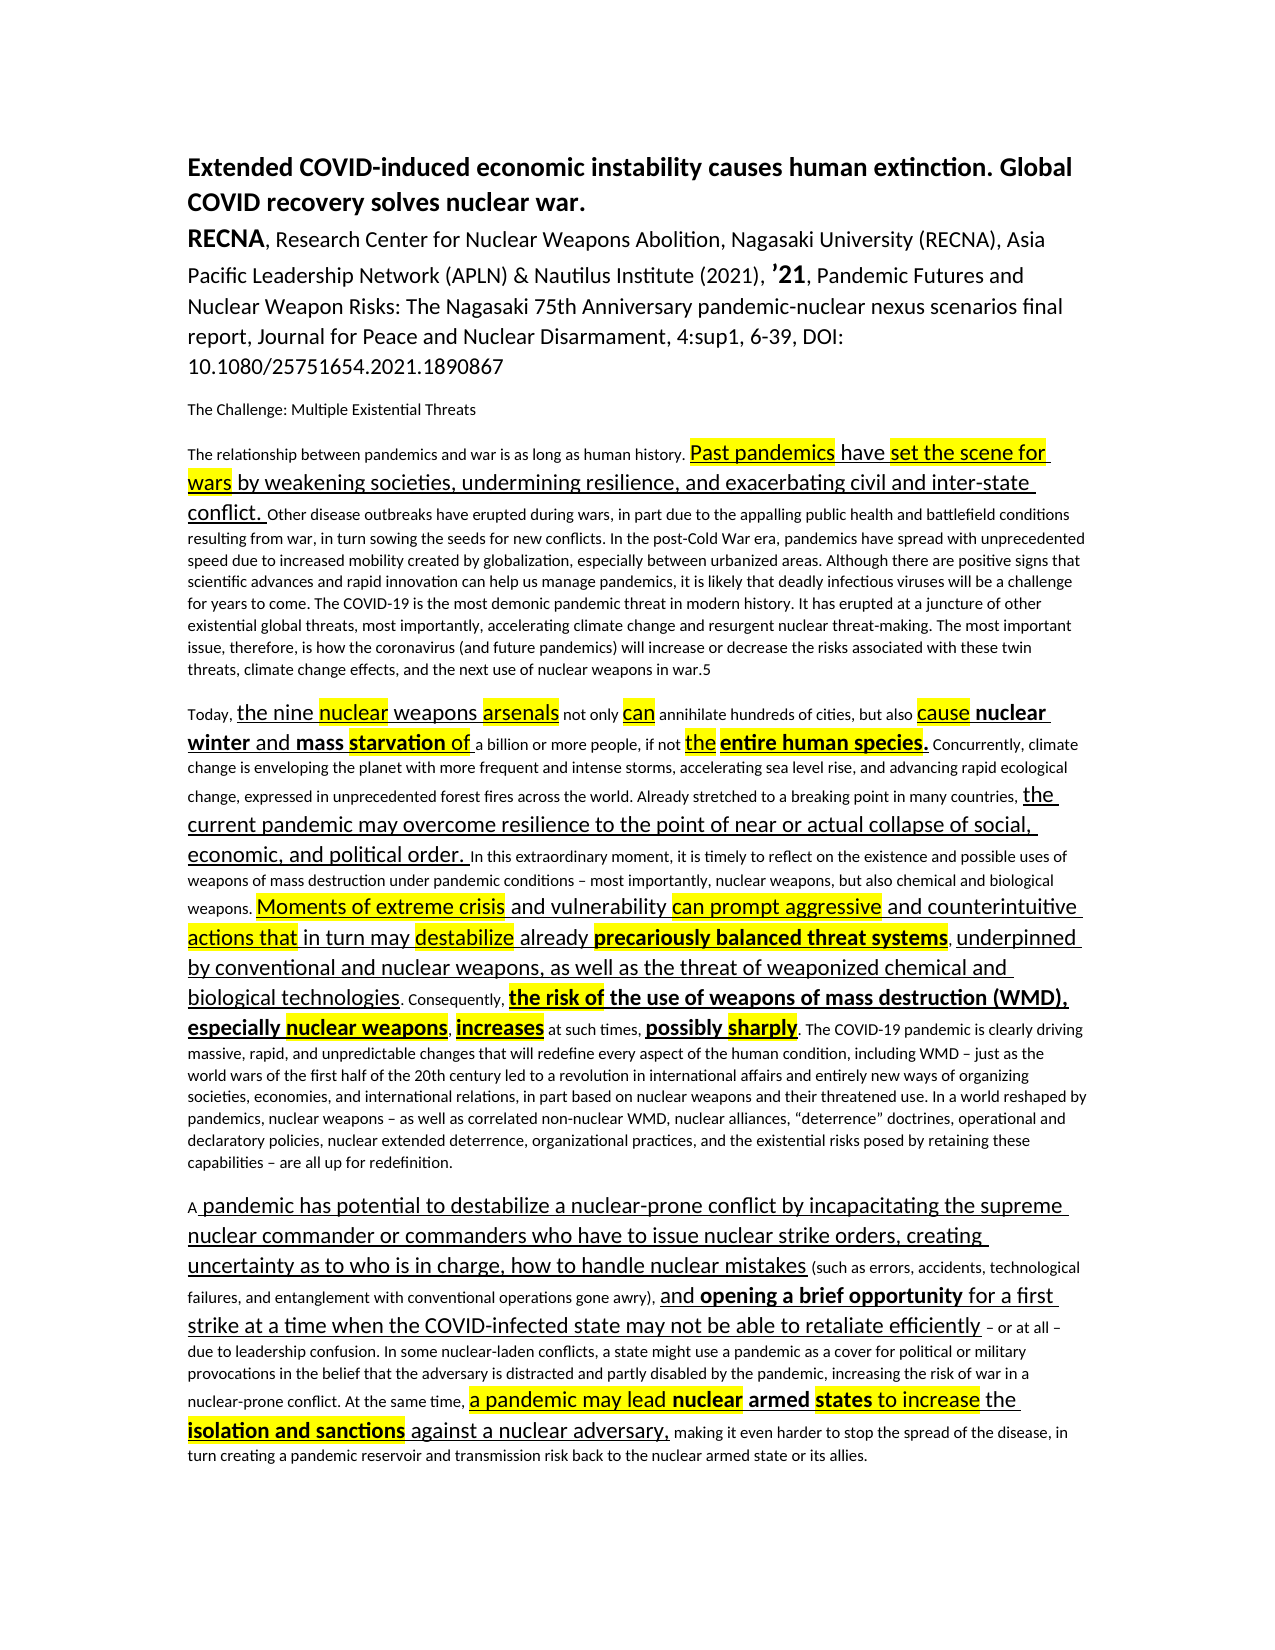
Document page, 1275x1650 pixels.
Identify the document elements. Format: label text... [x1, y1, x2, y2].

text The Challenge: Multiple Existential Threats [187, 399, 1087, 420]
text A pandemic has potential to destabilize a nuclear-prone conflict by incapacitating the supreme nuclear commander or commanders who have to issue nuclear strike orders, creating uncertainty as to who is in charge, how to handle nuclear mistakes (such as errors, accidents, technological failures, and entanglement with conventional operations gone awry), and opening a brief opportunity for a first strike at a time when the COVID-infected state may not be able to retaliate efficiently – or at all – due to leadership confusion. In some nuclear-laden conflicts, a state might use a pandemic as a cover for political or military provocations in the belief that the adversary is distracted and partly disabled by the pandemic, increasing the risk of war in a nuclear-prone conflict. At the same time, a pandemic may lead nuclear armed states to increase the isolation and sanctions against a nuclear adversary, making it even harder to stop the spread of the disease, in turn creating a pandemic reservoir and transmission risk back to the nuclear armed state or its allies. [187, 1191, 1087, 1466]
text RECNA, Research Center for Nuclear Weapons Abolition, Nagasaki University (RECNA), Asia Pacific Leadership Network (APLN) & Nautilus Institute (2021), ’21, Pandemic Futures and Nuclear Weapon Risks: The Nagasaki 75th Anniversary pandemic-nuclear nexus scenarios final report, Journal for Peace and Nuclear Disarmament, 4:sup1, 6-39, DOI: 10.1080/25751654.2021.1890867 [187, 221, 1087, 381]
text Today, the nine nuclear weapons arsenals not only can annihilate hundreds of cities, but also cause nuclear winter and mass starvation of a billion or more people, if not the entire human species. Concurrently, climate change is enveloping the planet with more frequent and intense storms, accelerating sea level rise, and advancing rapid ecological change, expressed in unprecedented forest fires across the world. Already stretched to a breaking point in many countries, the current pandemic may overcome resilience to the point of near or actual collapse of social, economic, and political order. In this extraordinary moment, it is timely to reflect on the existence and possible uses of weapons of mass destruction under pandemic conditions – most importantly, nuclear weapons, but also chemical and biological weapons. Moments of extreme crisis and vulnerability can prompt aggressive and counterintuitive actions that in turn may destabilize already precariously balanced threat systems, underpinned by conventional and nuclear weapons, as well as the threat of weaponized chemical and biological technologies. Consequently, the risk of the use of weapons of mass destruction (WMD), especially nuclear weapons, increases at such times, possibly sharply. The COVID-19 pandemic is clearly driving massive, rapid, and unpredictable changes that will redefine every aspect of the human condition, including WMD – just as the world wars of the first half of the 20th century led to a revolution in international affairs and entirely new ways of organizing societies, economies, and international relations, in part based on nuclear weapons and their threatened use. In a world reshaped by pandemics, nuclear weapons – as well as correlated non-nuclear WMD, nuclear alliances, “deterrence” doctrines, operational and declaratory policies, nuclear extended deterrence, organizational practices, and the existential risks posed by retaining these capabilities – are all up for redefinition. [187, 698, 1087, 1173]
subtitle Extended COVID-induced economic instability causes human extinction. Global COVID recovery solves nuclear war. [187, 150, 1087, 219]
text The relationship between pandemics and war is as long as human history. Past pandemics have set the scene for wars by weakening societies, undermining resilience, and exacerbating civil and inter-state conflict. Other disease outbreaks have erupted during wars, in part due to the appalling public health and battlefield conditions resulting from war, in turn sowing the seeds for new conflicts. In the post-Cold War era, pandemics have spread with unprecedented speed due to increased mobility created by globalization, especially between urbanized areas. Although there are positive signs that scientific advances and rapid innovation can help us manage pandemics, it is likely that deadly infectious viruses will be a challenge for years to come. The COVID-19 is the most demonic pandemic threat in modern history. It has erupted at a juncture of other existential global threats, most importantly, accelerating climate change and resurgent nuclear threat-making. The most important issue, therefore, is how the coronavirus (and future pandemics) will increase or decrease the risks associated with these twin threats, climate change effects, and the next use of nuclear weapons in war.5 [187, 438, 1087, 679]
